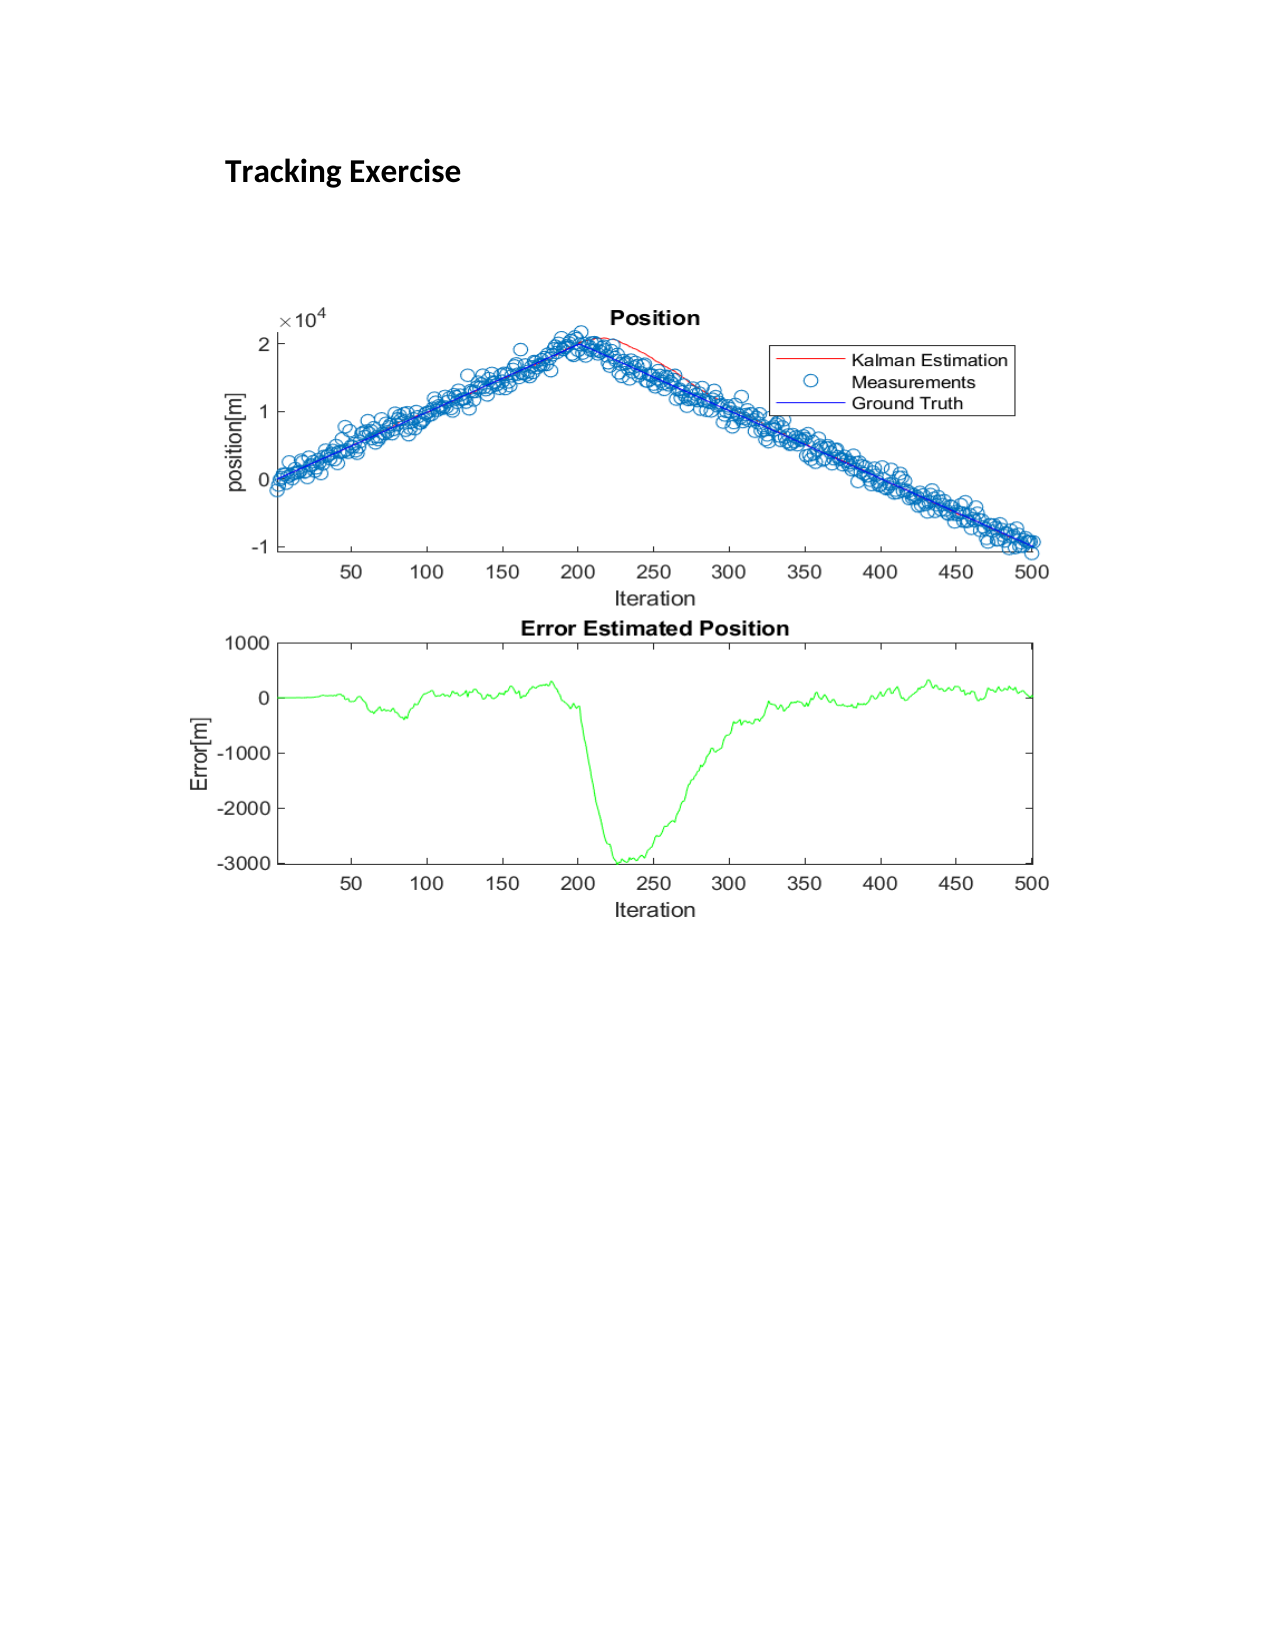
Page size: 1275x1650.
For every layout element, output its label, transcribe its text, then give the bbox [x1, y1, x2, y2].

list Tracking Exercise [225, 150, 1125, 191]
picture [150, 282, 1122, 936]
